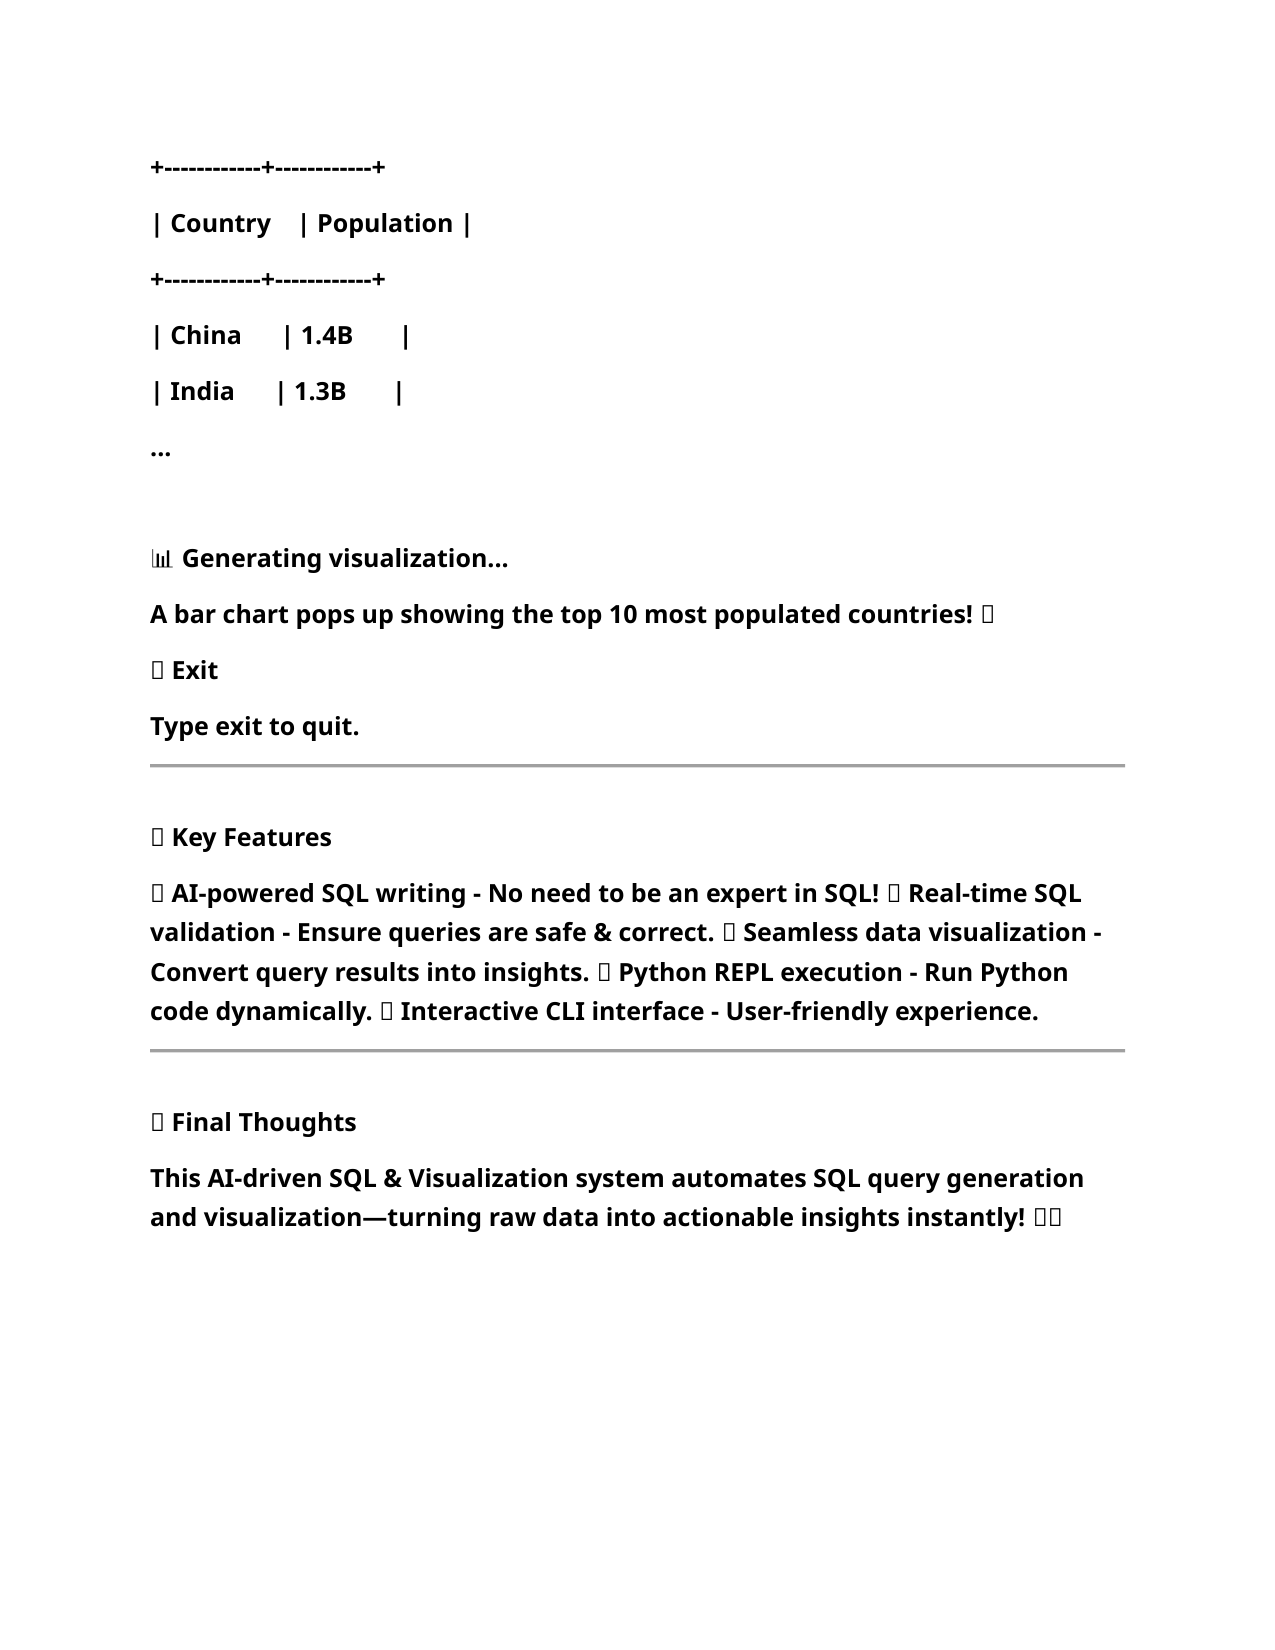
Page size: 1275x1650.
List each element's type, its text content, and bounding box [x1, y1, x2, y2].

text ... [150, 429, 1125, 463]
text +------------+------------+ [150, 262, 1125, 296]
text A bar chart pops up showing the top 10 most populated countries! 🎉 [150, 597, 1125, 631]
text 🔴 Exit [150, 652, 1125, 687]
text This AI-driven SQL & Visualization system automates SQL query generation and visualization—turning raw data into actionable insights instantly! 🚀💡 [150, 1161, 1125, 1234]
text Type exit to quit. [150, 708, 1125, 742]
text | China | 1.4B | [150, 317, 1125, 352]
text 🎯 Final Thoughts [150, 1105, 1125, 1139]
text | India | 1.3B | [150, 373, 1125, 407]
text 🔥 Key Features [150, 820, 1125, 854]
text 📊 Generating visualization... [150, 541, 1125, 575]
text ✅ AI-powered SQL writing - No need to be an expert in SQL! ✅ Real-time SQL validation - Ensure queries are safe & correct. ✅ Seamless data visualization - Convert query results into insights. ✅ Python REPL execution - Run Python code dynamically. ✅ Interactive CLI interface - User-friendly experience. [150, 876, 1125, 1027]
text +------------+------------+ [150, 150, 1125, 184]
text | Country | Population | [150, 206, 1125, 240]
